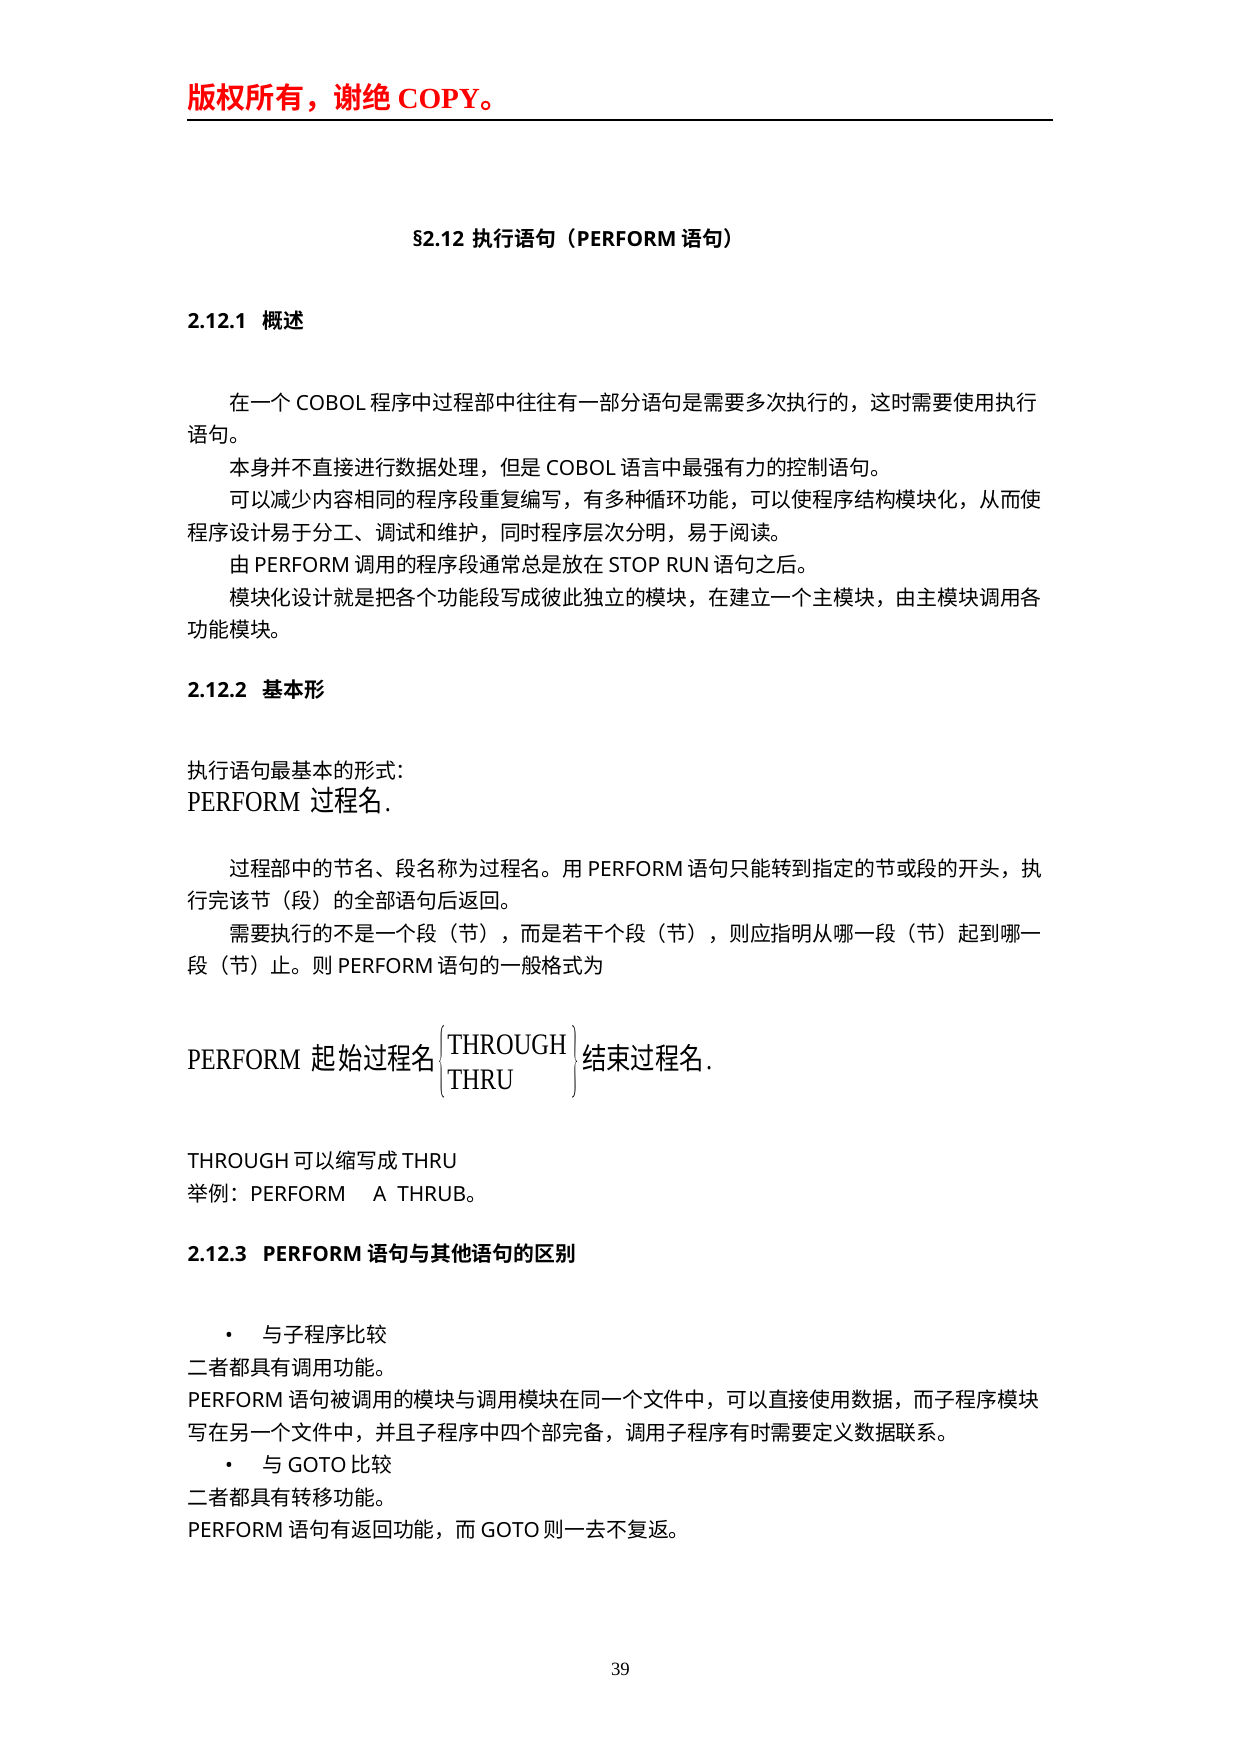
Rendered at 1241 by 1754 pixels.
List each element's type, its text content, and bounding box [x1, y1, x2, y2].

list 与GOTO比较 [225, 1447, 1053, 1480]
text THROUGH可以缩写成THRU [187, 1144, 1053, 1176]
text 二者都具有转移功能。 [187, 1480, 1053, 1512]
subtitle 概述 [187, 303, 1053, 336]
text 需要执行的不是一个段（节），而是若干个段（节），则应指明从哪一段（节）起到哪一段（节）止。则PERFORM语句的一般格式为 [187, 916, 1053, 981]
text 执行语句最基本的形式： [187, 754, 1053, 786]
subtitle 执行语句（PERFORM 语句） [412, 222, 1053, 254]
text 可以减少内容相同的程序段重复编写，有多种循环功能，可以使程序结构模块化，从而使程序设计易于分工、调试和维护，同时程序层次分明，易于阅读。 [187, 482, 1053, 547]
text 在一个COBOL程序中过程部中往往有一部分语句是需要多次执行的，这时需要使用执行语句。 [187, 385, 1053, 450]
text PERFORM 语句有返回功能，而GOTO则一去不复返。 [187, 1512, 1053, 1545]
text 举例：PERFORM A THRUB。 [187, 1176, 1053, 1209]
text 由PERFORM调用的程序段通常总是放在STOP RUN语句之后。 [187, 547, 1053, 580]
text 模块化设计就是把各个功能段写成彼此独立的模块，在建立一个主模块，由主模块调用各功能模块。 [187, 580, 1053, 645]
subtitle PERFORM 语句与其他语句的区别 [187, 1236, 1053, 1268]
list 与子程序比较 [225, 1317, 1053, 1350]
text 二者都具有调用功能。 [187, 1350, 1053, 1382]
subtitle 基本形 [187, 672, 1053, 704]
text PERFORM 语句被调用的模块与调用模块在同一个文件中，可以直接使用数据，而子程序模块写在另一个文件中，并且子程序中四个部完备，调用子程序有时需要定义数据联系。 [187, 1382, 1053, 1447]
text 本身并不直接进行数据处理，但是COBOL语言中最强有力的控制语句。 [187, 450, 1053, 482]
text 过程部中的节名、段名称为过程名。用PERFORM语句只能转到指定的节或段的开头，执行完该节（段）的全部语句后返回。 [187, 851, 1053, 916]
